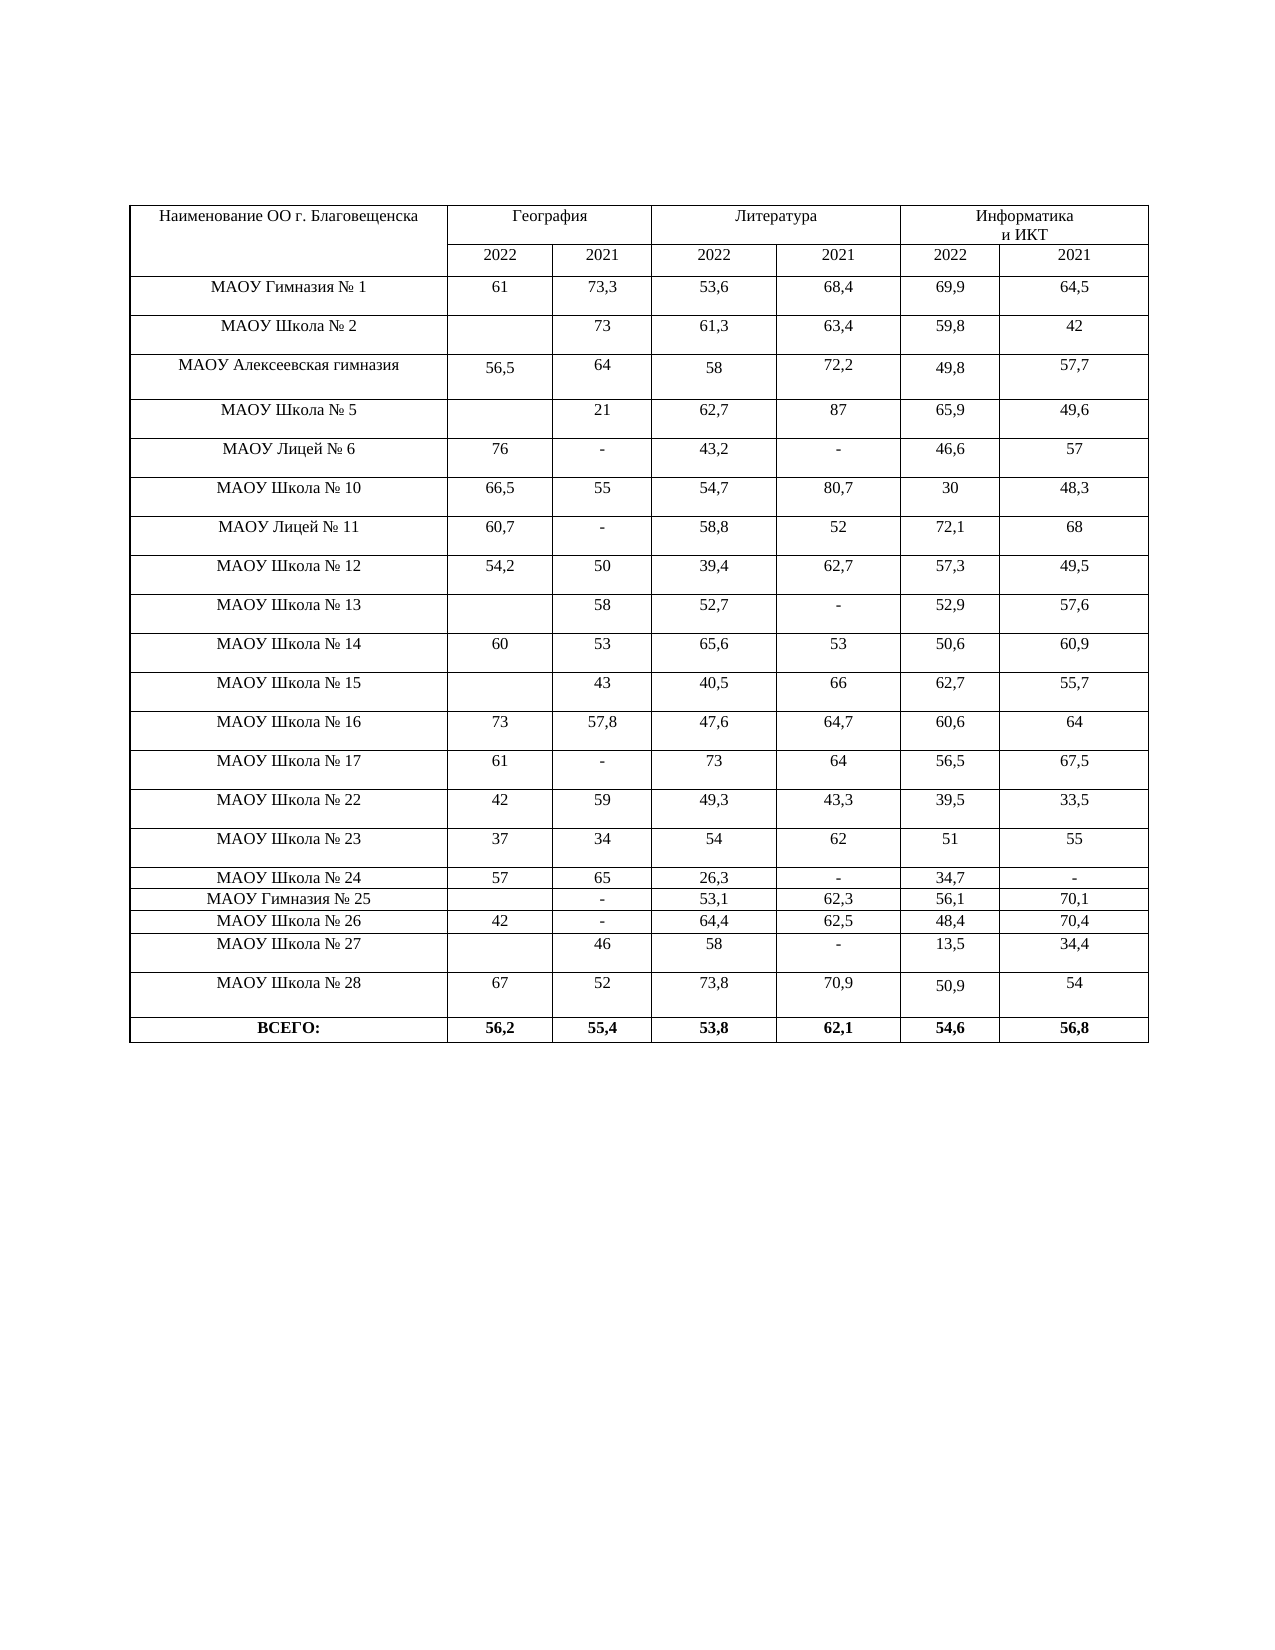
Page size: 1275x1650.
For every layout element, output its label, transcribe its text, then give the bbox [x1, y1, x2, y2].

table_cell 47,6 [652, 712, 776, 750]
table_cell 64,7 [777, 712, 900, 750]
table_cell - [553, 911, 651, 933]
table_cell 49,6 [1000, 400, 1148, 438]
table_cell 52 [553, 973, 651, 1017]
table_cell МАОУ Школа № 28 [131, 973, 447, 1017]
table_cell МАОУ Школа № 23 [131, 829, 447, 867]
table_cell 57,3 [901, 556, 999, 594]
table_cell 46,6 [901, 439, 999, 477]
table_cell 42 [448, 911, 552, 933]
table_cell 34 [553, 829, 651, 867]
table_cell 48,3 [1000, 478, 1148, 516]
table_cell 50,9 [901, 973, 999, 1017]
table_cell 2021 [553, 245, 651, 276]
table_cell 67,5 [1000, 751, 1148, 789]
table_cell 62,1 [777, 1018, 900, 1042]
table_cell 66,5 [448, 478, 552, 516]
table_cell 87 [777, 400, 900, 438]
table_cell 50,6 [901, 634, 999, 672]
table_cell 73 [553, 316, 651, 354]
table_cell [448, 934, 552, 972]
table_cell 57,7 [1000, 355, 1148, 399]
table_cell 2022 [901, 245, 999, 276]
table_cell 56,8 [1000, 1018, 1148, 1042]
table_cell 56,5 [901, 751, 999, 789]
table_cell 54,2 [448, 556, 552, 594]
table_cell 57,6 [1000, 595, 1148, 633]
table_cell - [553, 751, 651, 789]
table_cell 26,3 [652, 868, 776, 887]
table_cell МАОУ Школа № 26 [131, 911, 447, 933]
table_cell 76 [448, 439, 552, 477]
table_cell 53,8 [652, 1018, 776, 1042]
table_cell 73 [652, 751, 776, 789]
table_cell 43 [553, 673, 651, 711]
table_header География [448, 206, 651, 244]
table_cell 42 [448, 790, 552, 828]
table_cell 69,9 [901, 277, 999, 315]
table_cell 62,7 [777, 556, 900, 594]
table_cell [448, 316, 552, 354]
table_cell МАОУ Гимназия № 25 [131, 889, 447, 910]
table_cell 58 [652, 934, 776, 972]
table_cell МАОУ Школа № 10 [131, 478, 447, 516]
table_cell 64 [553, 355, 651, 399]
table_cell 70,9 [777, 973, 900, 1017]
table_cell 65 [553, 868, 651, 887]
table_cell 49,8 [901, 355, 999, 399]
table_cell 60 [448, 634, 552, 672]
table_cell 46 [553, 934, 651, 972]
table_cell 30 [901, 478, 999, 516]
table_cell 2022 [652, 245, 776, 276]
table_cell МАОУ Школа № 14 [131, 634, 447, 672]
table_cell 65,6 [652, 634, 776, 672]
table_cell 64 [777, 751, 900, 789]
table_cell МАОУ Школа № 22 [131, 790, 447, 828]
table_cell 62,3 [777, 889, 900, 910]
table_cell МАОУ Лицей № 11 [131, 517, 447, 555]
table_cell 68 [1000, 517, 1148, 555]
table_cell 62,7 [901, 673, 999, 711]
table_cell МАОУ Школа № 12 [131, 556, 447, 594]
table_cell 43,2 [652, 439, 776, 477]
table_cell 56,1 [901, 889, 999, 910]
table_cell МАОУ Школа № 2 [131, 316, 447, 354]
table_header Литература [652, 206, 900, 244]
table_cell 63,4 [777, 316, 900, 354]
table_cell 58 [553, 595, 651, 633]
table_cell 68,4 [777, 277, 900, 315]
table_cell 2021 [777, 245, 900, 276]
table_cell 61 [448, 277, 552, 315]
table_cell 58 [652, 355, 776, 399]
table_cell 64,4 [652, 911, 776, 933]
table_cell 60,7 [448, 517, 552, 555]
table_cell МАОУ Школа № 16 [131, 712, 447, 750]
table_cell 53 [777, 634, 900, 672]
table_cell 57,8 [553, 712, 651, 750]
table_cell - [553, 889, 651, 910]
table_cell [448, 889, 552, 910]
table_cell 39,5 [901, 790, 999, 828]
table_cell - [777, 934, 900, 972]
table_cell МАОУ Гимназия № 1 [131, 277, 447, 315]
table_cell 49,5 [1000, 556, 1148, 594]
table_cell 73,8 [652, 973, 776, 1017]
table_cell [448, 400, 552, 438]
table_cell - [1000, 868, 1148, 887]
table_cell 2021 [1000, 245, 1148, 276]
table_cell 59 [553, 790, 651, 828]
table_cell - [553, 517, 651, 555]
table_cell МАОУ Школа № 17 [131, 751, 447, 789]
table_cell МАОУ Школа № 15 [131, 673, 447, 711]
table_cell 72,2 [777, 355, 900, 399]
table_cell - [777, 595, 900, 633]
table_cell МАОУ Школа № 27 [131, 934, 447, 972]
table_cell 65,9 [901, 400, 999, 438]
table_cell ВСЕГО: [131, 1018, 447, 1042]
table_cell 73,3 [553, 277, 651, 315]
table_cell 66 [777, 673, 900, 711]
table_cell 34,7 [901, 868, 999, 887]
table_cell 42 [1000, 316, 1148, 354]
table_cell 53,1 [652, 889, 776, 910]
table_cell 61,3 [652, 316, 776, 354]
table_cell 50 [553, 556, 651, 594]
table_cell 2022 [448, 245, 552, 276]
table_header Информатика и ИКТ [901, 206, 1148, 244]
table_cell 61 [448, 751, 552, 789]
table_cell 51 [901, 829, 999, 867]
table_cell - [777, 439, 900, 477]
table_cell 37 [448, 829, 552, 867]
table_cell 49,3 [652, 790, 776, 828]
table_cell 54,6 [901, 1018, 999, 1042]
table_cell 53,6 [652, 277, 776, 315]
table_cell 70,1 [1000, 889, 1148, 910]
table_cell 72,1 [901, 517, 999, 555]
table_cell 73 [448, 712, 552, 750]
table_header Наименование ОО г. Благовещенска [131, 206, 447, 276]
table_cell 52,7 [652, 595, 776, 633]
table_cell - [777, 868, 900, 887]
table_cell 53 [553, 634, 651, 672]
table_cell 64,5 [1000, 277, 1148, 315]
table_cell 55 [553, 478, 651, 516]
table_cell 48,4 [901, 911, 999, 933]
table_cell 54 [652, 829, 776, 867]
table_cell МАОУ Школа № 5 [131, 400, 447, 438]
table_cell 54,7 [652, 478, 776, 516]
table_cell 40,5 [652, 673, 776, 711]
table_cell 80,7 [777, 478, 900, 516]
table_cell 59,8 [901, 316, 999, 354]
table_cell [448, 673, 552, 711]
table_cell 55,7 [1000, 673, 1148, 711]
table_cell 21 [553, 400, 651, 438]
table_cell 60,9 [1000, 634, 1148, 672]
table_cell 13,5 [901, 934, 999, 972]
table_cell 55 [1000, 829, 1148, 867]
table_cell 54 [1000, 973, 1148, 1017]
table_cell 64 [1000, 712, 1148, 750]
table_cell 55,4 [553, 1018, 651, 1042]
table_cell 33,5 [1000, 790, 1148, 828]
table_cell 34,4 [1000, 934, 1148, 972]
table_cell 39,4 [652, 556, 776, 594]
table_cell 58,8 [652, 517, 776, 555]
table_cell 57 [1000, 439, 1148, 477]
table_cell 67 [448, 973, 552, 1017]
table_cell 60,6 [901, 712, 999, 750]
table_cell 62,5 [777, 911, 900, 933]
table_cell 56,2 [448, 1018, 552, 1042]
table_cell 52,9 [901, 595, 999, 633]
table_cell 70,4 [1000, 911, 1148, 933]
table_cell МАОУ Школа № 13 [131, 595, 447, 633]
table_cell МАОУ Алексеевская гимназия [131, 355, 447, 399]
table_cell - [553, 439, 651, 477]
table_cell 62,7 [652, 400, 776, 438]
table_cell 52 [777, 517, 900, 555]
table_cell [448, 595, 552, 633]
table_cell МАОУ Школа № 24 [131, 868, 447, 887]
table_cell 43,3 [777, 790, 900, 828]
table_cell 56,5 [448, 355, 552, 399]
table_cell МАОУ Лицей № 6 [131, 439, 447, 477]
table_cell 57 [448, 868, 552, 887]
table_cell 62 [777, 829, 900, 867]
